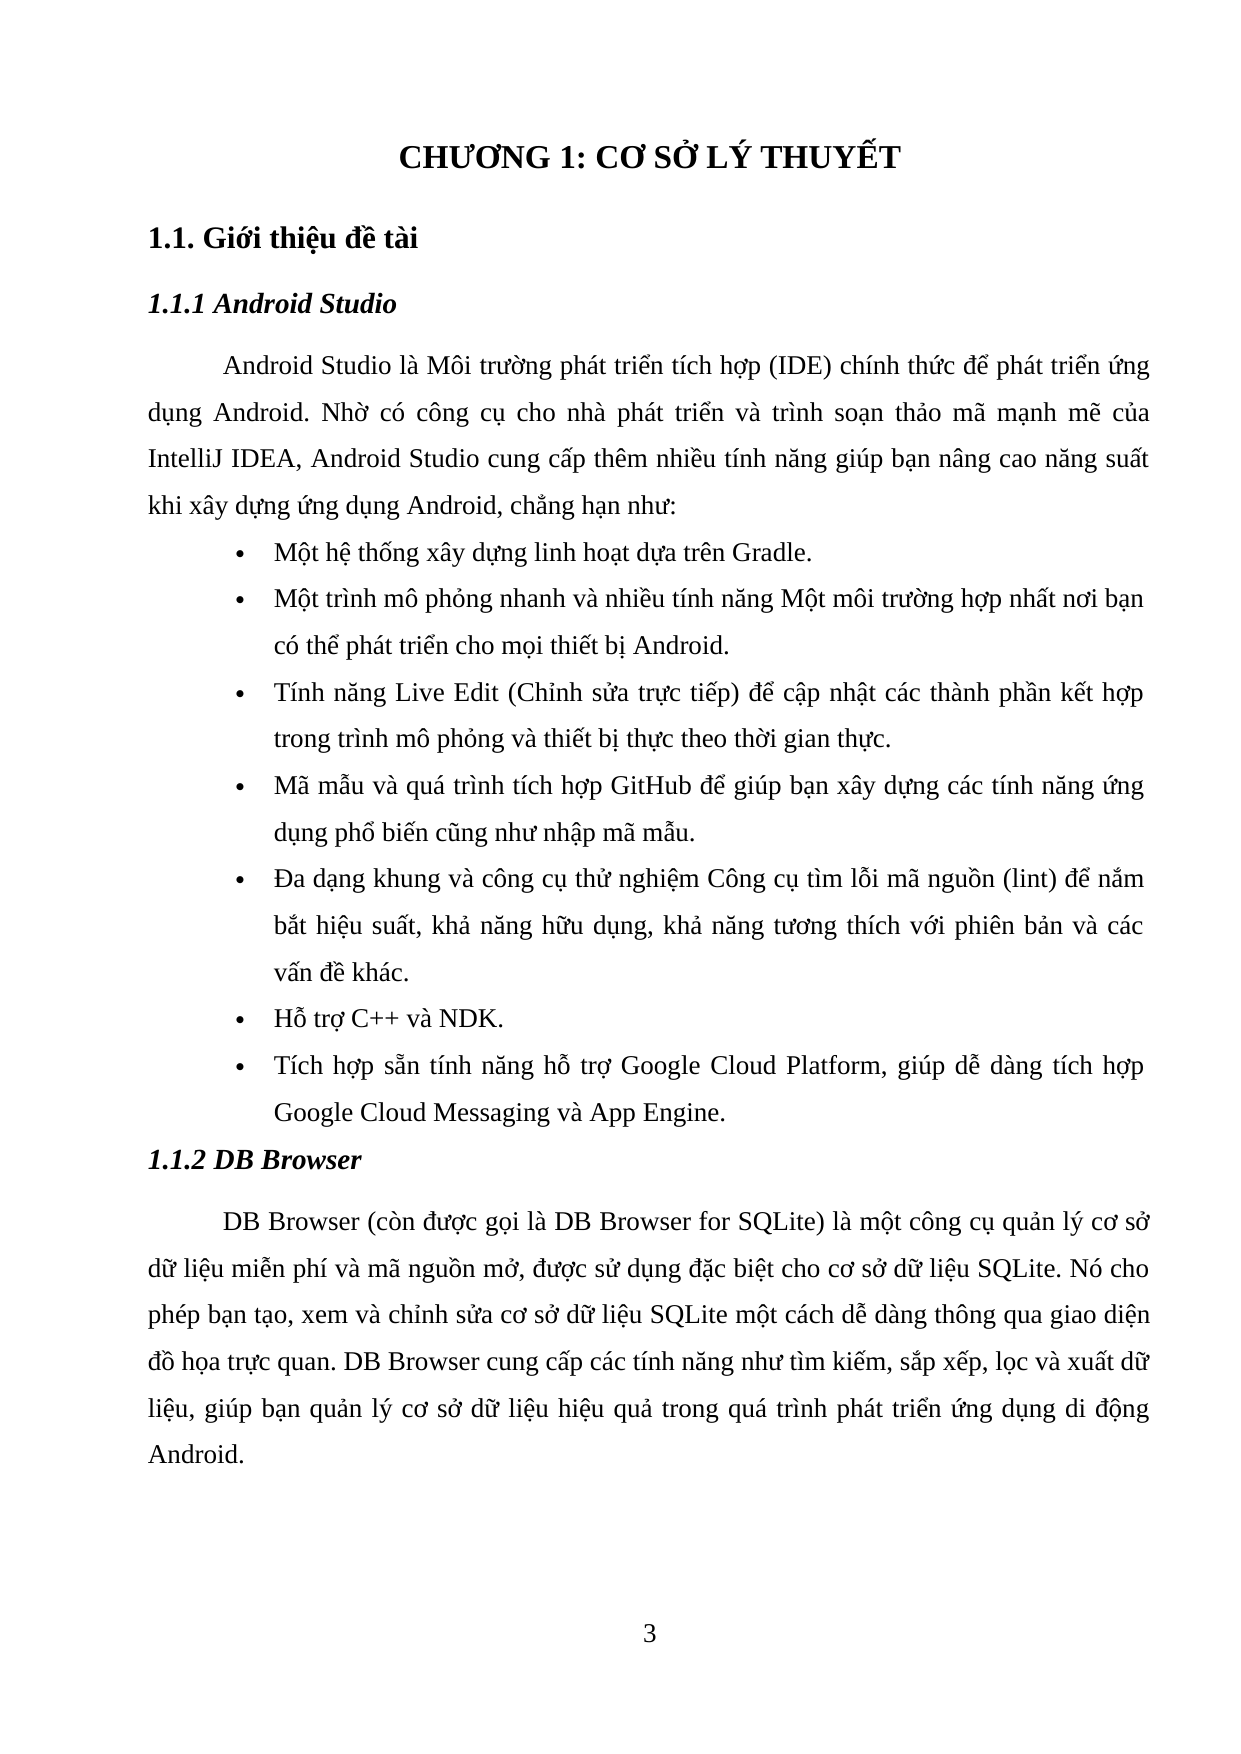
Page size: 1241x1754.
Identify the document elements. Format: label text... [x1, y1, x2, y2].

list Mã mẫu và quá trình tích hợp GitHub để giúp bạn xây dựng các tính năng ứng dụng phổ biến cũng như nhập mã mẫu. [236, 769, 1146, 847]
list Đa dạng khung và công cụ thử nghiệm Công cụ tìm lỗi mã nguồn (lint) để nắm bắt hiệu suất, khả năng hữu dụng, khả năng tương thích với phiên bản và các vấn đề khác. [236, 862, 1146, 987]
list Tính năng Live Edit (Chỉnh sửa trực tiếp) để cập nhật các thành phần kết hợp trong trình mô phỏng và thiết bị thực theo thời gian thực. [236, 676, 1146, 753]
subtitle CHƯƠNG 1: CƠ SỞ LÝ THUYẾT [148, 137, 1152, 176]
list Một hệ thống xây dựng linh hoạt dựa trên Gradle. [236, 536, 1146, 567]
subtitle 1.1.2 DB Browser [148, 1142, 1152, 1176]
subtitle 1.1.1 Android Studio [148, 286, 1152, 320]
text DB Browser (còn được gọi là DB Browser for SQLite) là một công cụ quản lý cơ sở dữ liệu miễn phí và mã nguồn mở, được sử dụng đặc biệt cho cơ sở dữ liệu SQLite. Nó cho phép bạn tạo, xem và chỉnh sửa cơ sở dữ liệu SQLite một cách dễ dàng thông qua giao diện đồ họa trực quan. DB Browser cung cấp các tính năng như tìm kiếm, sắp xếp, lọc và xuất dữ liệu, giúp bạn quản lý cơ sở dữ liệu hiệu quả trong quá trình phát triển ứng dụng di động Android. [148, 1205, 1152, 1469]
text Android Studio là Môi trường phát triển tích hợp (IDE) chính thức để phát triển ứng dụng Android. Nhờ có công cụ cho nhà phát triển và trình soạn thảo mã mạnh mẽ của IntelliJ IDEA, Android Studio cung cấp thêm nhiều tính năng giúp bạn nâng cao năng suất khi xây dựng ứng dụng Android, chẳng hạn như: [148, 349, 1152, 520]
list Tích hợp sẵn tính năng hỗ trợ Google Cloud Platform, giúp dễ dàng tích hợp Google Cloud Messaging và App Engine. [236, 1049, 1146, 1127]
list Hỗ trợ C++ và NDK. [236, 1002, 1146, 1033]
subtitle 1.1. Giới thiệu đề tài [148, 220, 1152, 256]
list Một trình mô phỏng nhanh và nhiều tính năng Một môi trường hợp nhất nơi bạn có thể phát triển cho mọi thiết bị Android. [236, 582, 1146, 660]
